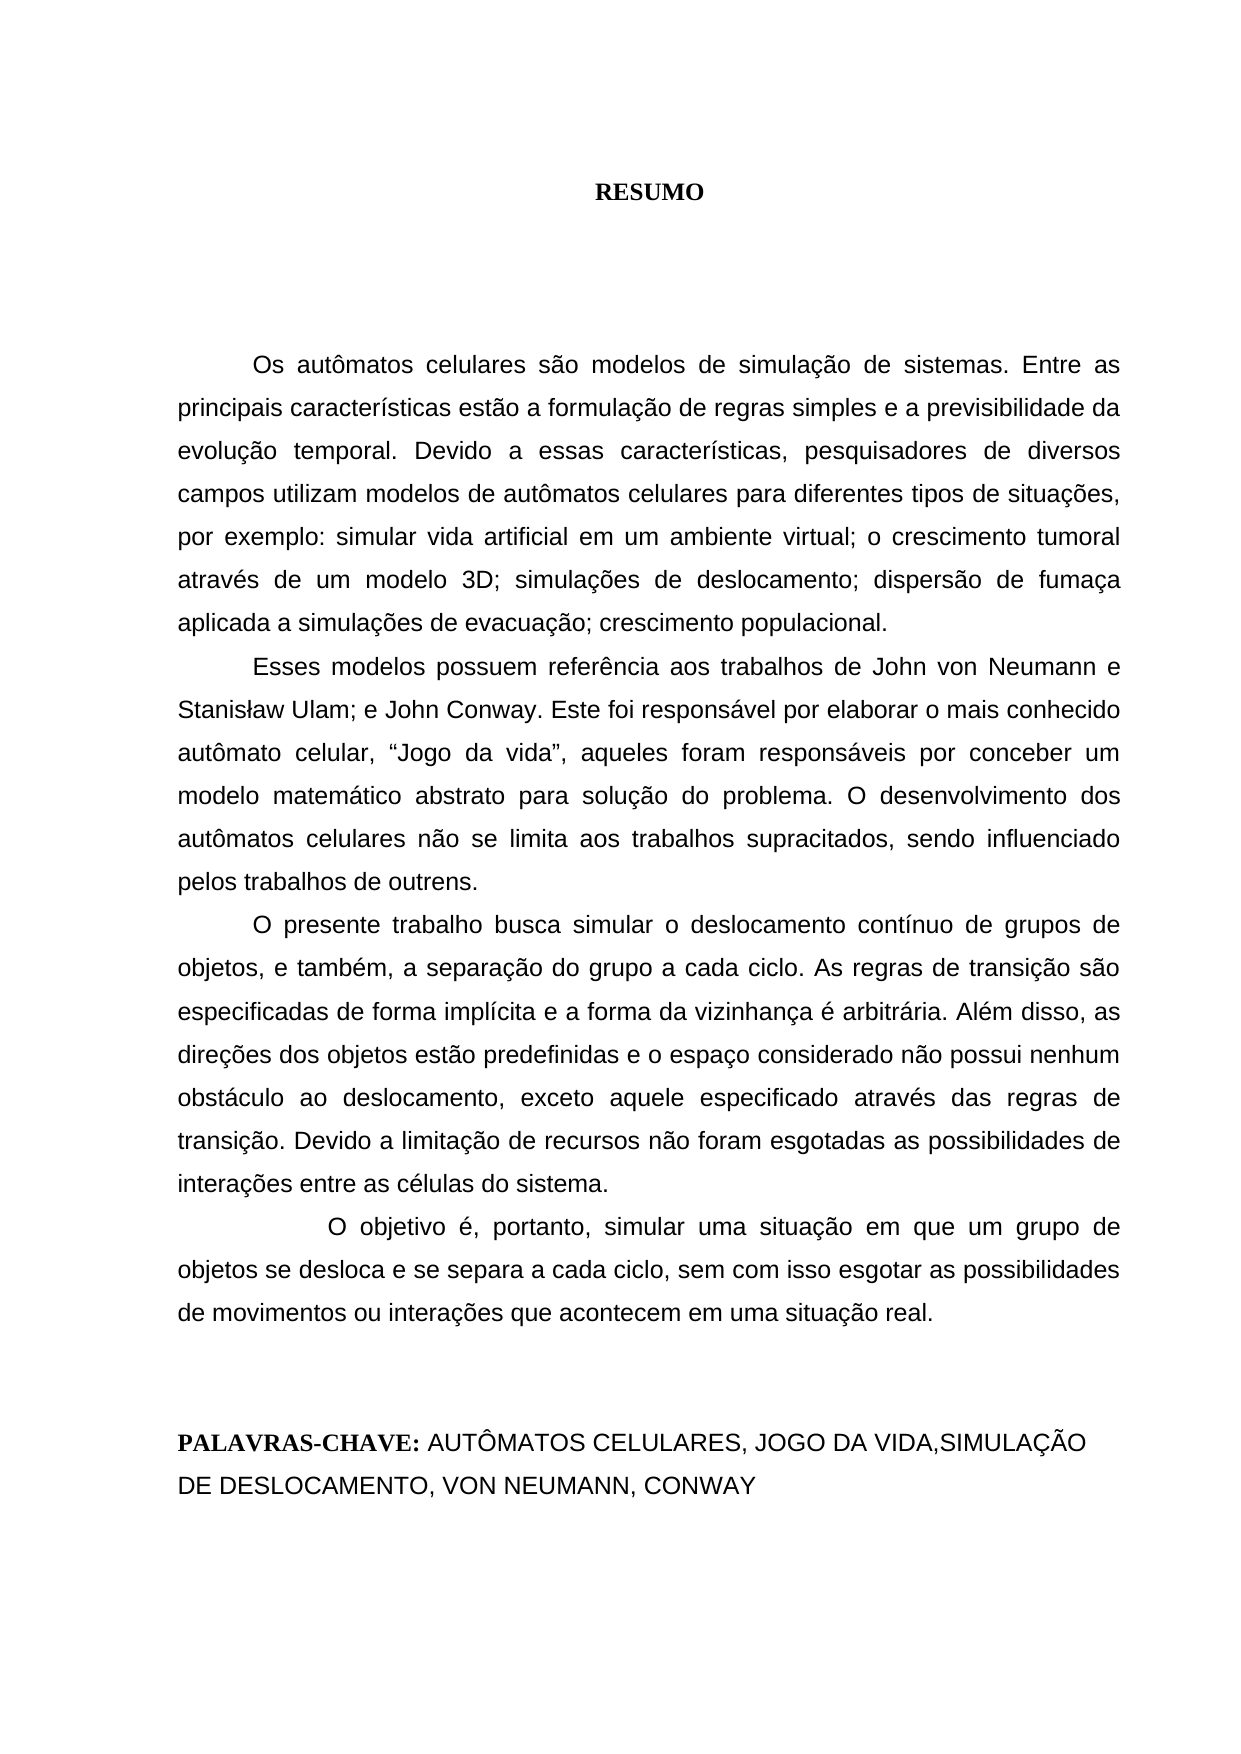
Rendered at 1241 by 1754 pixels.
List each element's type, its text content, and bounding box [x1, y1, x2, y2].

text PALAVRAS-CHAVE: AUTÔMATOS CELULARES, JOGO DA VIDA,SIMULAÇÃO DE DESLOCAMENTO, VON NEUMANN, CONWAY [177, 1428, 1122, 1500]
text RESUMO [177, 177, 1122, 206]
text Os autômatos celulares são modelos de simulação de sistemas. Entre as principais características estão a formulação de regras simples e a previsibilidade da evolução temporal. Devido a essas características, pesquisadores de diversos campos utilizam modelos de autômatos celulares para diferentes tipos de situações, por exemplo: simular vida artificial em um ambiente virtual; o crescimento tumoral através de um modelo 3D; simulações de deslocamento; dispersão de fumaça aplicada a simulações de evacuação; crescimento populacional. [177, 350, 1122, 637]
text O presente trabalho busca simular o deslocamento contínuo de grupos de objetos, e também, a separação do grupo a cada ciclo. As regras de transição são especificadas de forma implícita e a forma da vizinhança é arbitrária. Além disso, as direções dos objetos estão predefinidas e o espaço considerado não possui nenhum obstáculo ao deslocamento, exceto aquele especificado através das regras de transição. Devido a limitação de recursos não foram esgotadas as possibilidades de interações entre as células do sistema. [177, 910, 1122, 1198]
text Esses modelos possuem referência aos trabalhos de John von Neumann e Stanisław Ulam; e John Conway. Este foi responsável por elaborar o mais conhecido autômato celular, “Jogo da vida”, aqueles foram responsáveis por conceber um modelo matemático abstrato para solução do problema. O desenvolvimento dos autômatos celulares não se limita aos trabalhos supracitados, sendo influenciado pelos trabalhos de outrens. [177, 652, 1122, 896]
text O objetivo é, portanto, simular uma situação em que um grupo de objetos se desloca e se separa a cada ciclo, sem com isso esgotar as possibilidades de movimentos ou interações que acontecem em uma situação real. [177, 1212, 1122, 1327]
